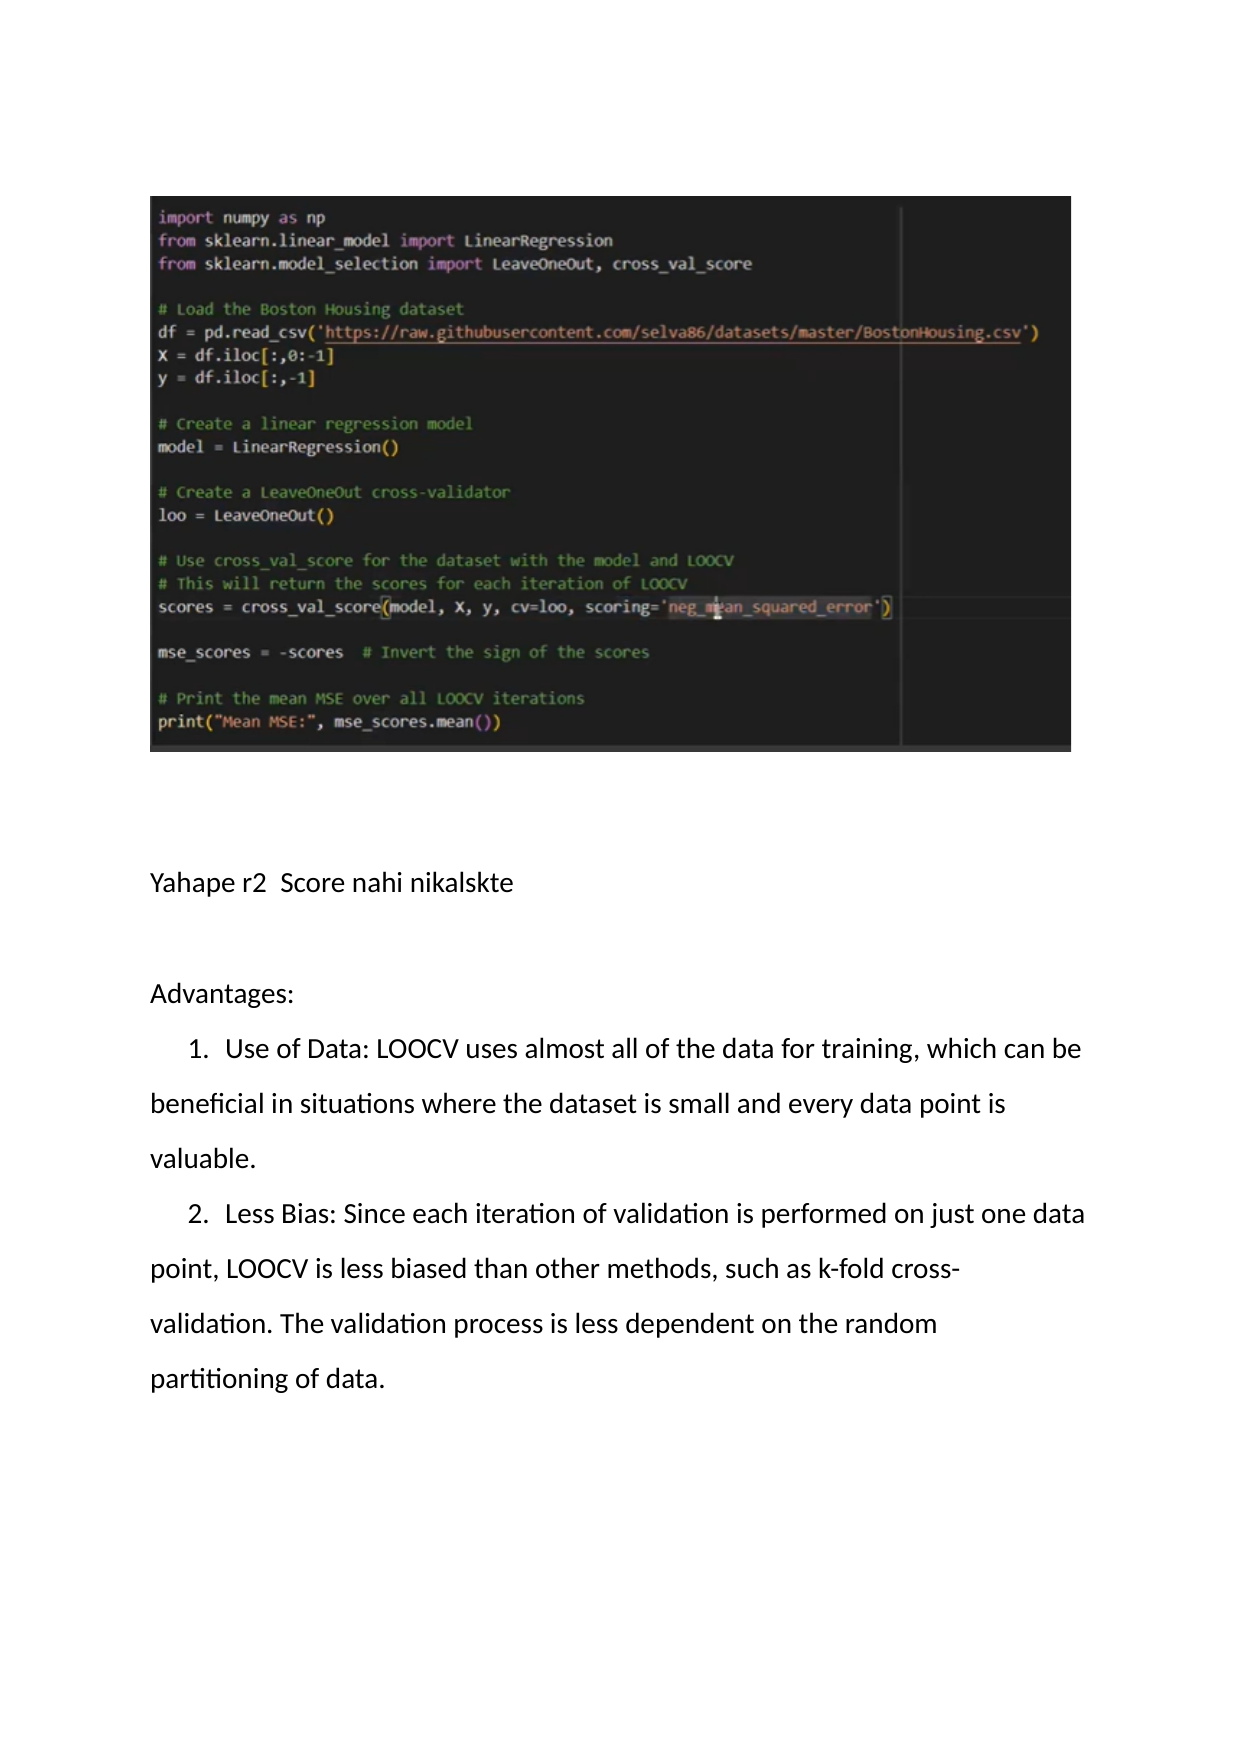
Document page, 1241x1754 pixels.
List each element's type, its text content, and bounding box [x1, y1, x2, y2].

text Yahape r2 Score nahi nikalskte [150, 864, 1090, 900]
picture [150, 196, 1072, 752]
text valuable. [150, 1140, 1090, 1176]
list Use of Data: LOOCV uses almost all of the data for training, which can be [187, 1030, 1090, 1065]
text partitioning of data. [150, 1360, 1090, 1396]
text Advantages: [150, 975, 1090, 1010]
text point, LOOCV is less biased than other methods, such as k-fold cross- [150, 1250, 1090, 1286]
text validation. The validation process is less dependent on the random [150, 1305, 1090, 1341]
text beneficial in situations where the dataset is small and every data point is [150, 1085, 1090, 1121]
list Less Bias: Since each iteration of validation is performed on just one data [187, 1195, 1090, 1231]
